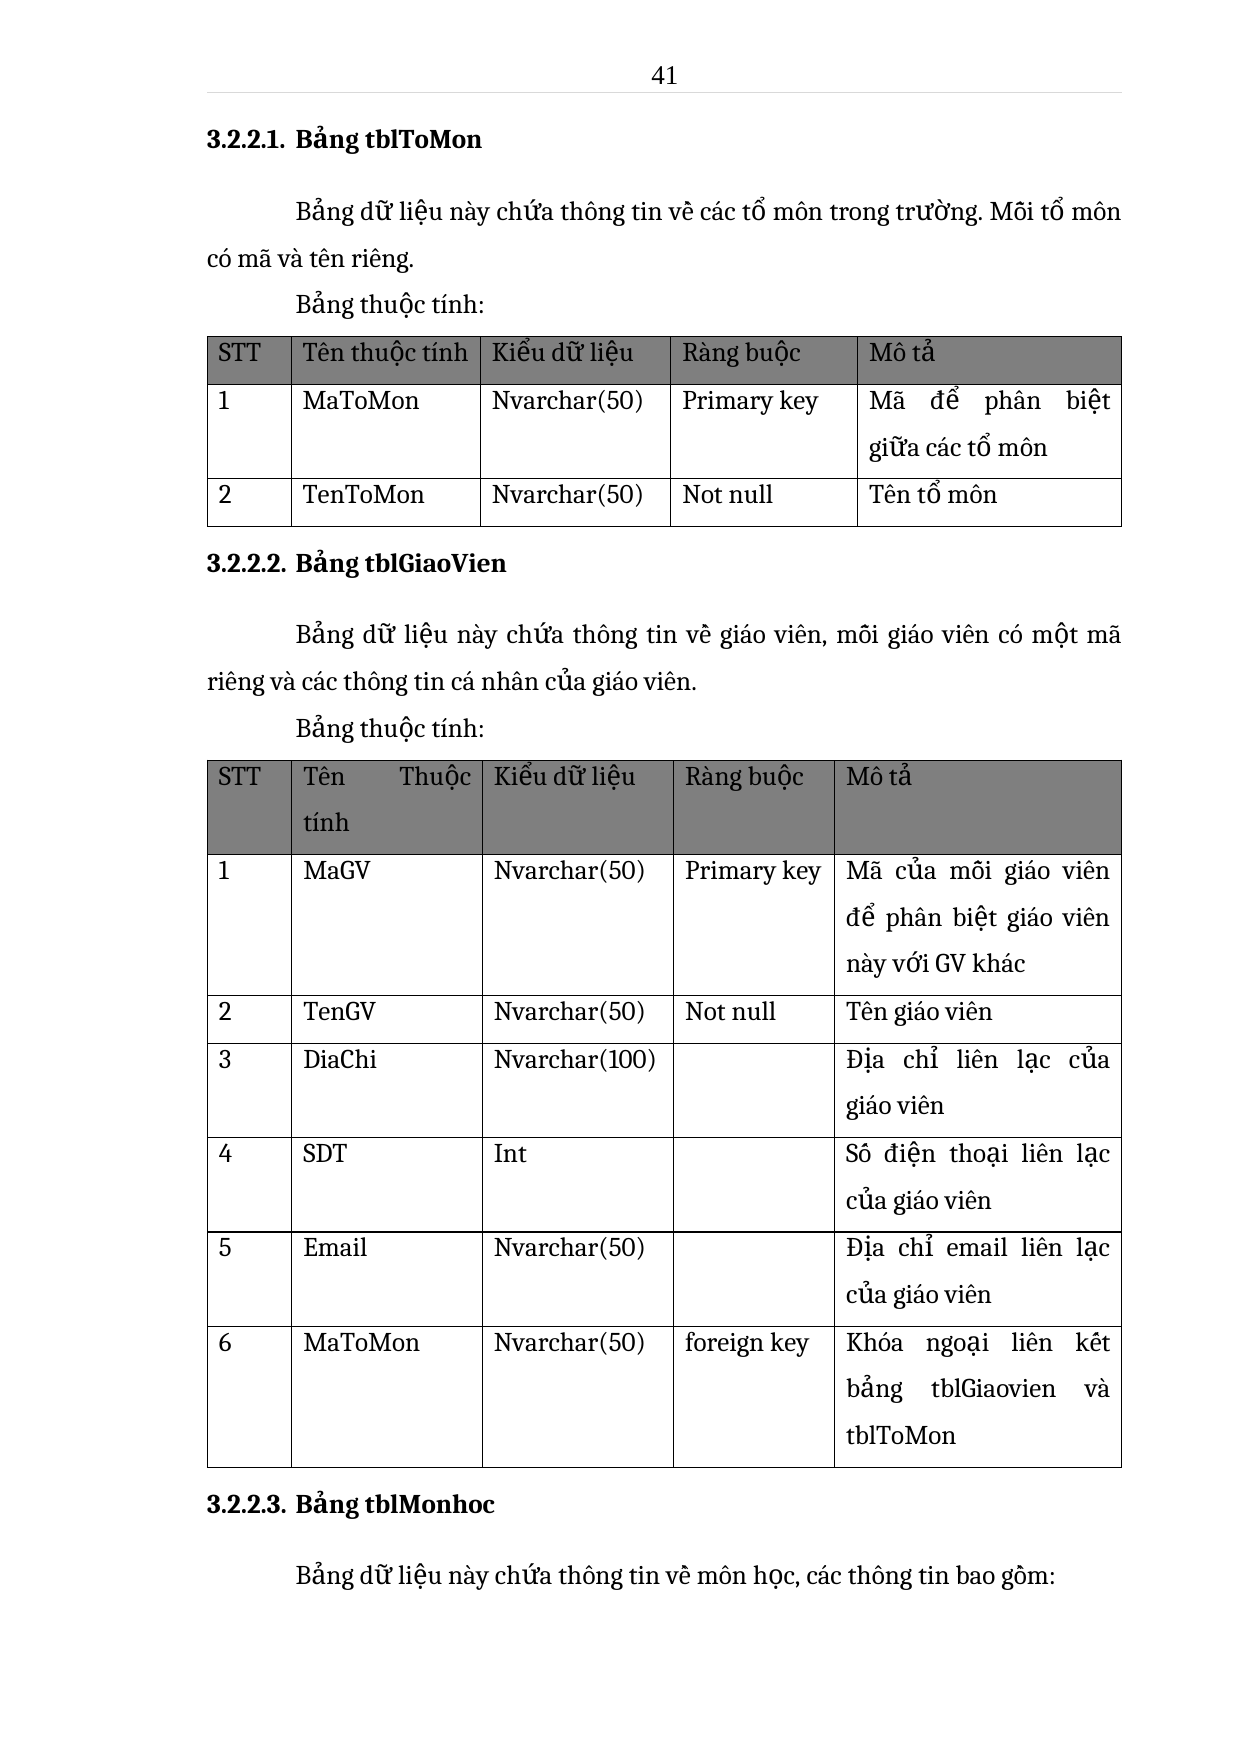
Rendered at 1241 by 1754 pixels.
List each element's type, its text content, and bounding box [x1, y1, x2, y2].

table_cell Mã để phân biệt giữa các tổ môn [858, 385, 1121, 478]
subtitle Bảng tblMonhoc [207, 1489, 1122, 1520]
table_cell DiaChi [292, 1044, 482, 1137]
table_cell Nvarchar(50) [481, 385, 670, 478]
table_cell Nvarchar(50) [483, 1233, 673, 1326]
table_cell MaGV [292, 855, 482, 995]
table_cell 5 [208, 1233, 291, 1326]
table_cell Tên tổ môn [858, 479, 1121, 526]
table_cell [674, 1233, 834, 1326]
table_cell [674, 1044, 834, 1137]
table_cell Not null [674, 996, 834, 1043]
text Bảng dữ liệu này chứa thông tin về các tổ môn trong trường. Mỗi tổ môn có mã và tên riêng. [207, 196, 1122, 274]
table_cell Nvarchar(50) [483, 855, 673, 995]
table_cell 1 [208, 385, 291, 478]
table_cell Tên giáo viên [835, 996, 1121, 1043]
table_cell Nvarchar(50) [483, 996, 673, 1043]
text Bảng thuộc tính: [207, 289, 1122, 321]
table_cell Primary key [674, 855, 834, 995]
table_cell Nvarchar(50) [483, 1327, 673, 1467]
table_cell Số điện thoại liên lạc của giáo viên [835, 1138, 1121, 1231]
table_cell Int [483, 1138, 673, 1231]
table_cell 2 [208, 479, 291, 526]
table_cell foreign key [674, 1327, 834, 1467]
table_header Tên thuộc tính [292, 337, 480, 384]
table_cell 1 [208, 855, 291, 995]
table_cell Not null [671, 479, 857, 526]
table_header Ràng buộc [671, 337, 857, 384]
table_header Mô tả [835, 761, 1121, 854]
table_cell SDT [292, 1138, 482, 1231]
table_cell TenToMon [292, 479, 480, 526]
subtitle Bảng tblGiaoVien [207, 548, 1122, 579]
table_cell Địa chỉ email liên lạc của giáo viên [835, 1233, 1121, 1326]
table_cell Nvarchar(50) [481, 479, 670, 526]
table_cell 3 [208, 1044, 291, 1137]
text Bảng thuộc tính: [207, 713, 1122, 744]
table_header Ràng buộc [674, 761, 834, 854]
table_cell Nvarchar(100) [483, 1044, 673, 1137]
table_cell Khóa ngoại liên kết bảng tblGiaovien và tblToMon [835, 1327, 1121, 1467]
table_cell Mã của mỗi giáo viên để phân biệt giáo viên này với GV khác [835, 855, 1121, 995]
table_cell Primary key [671, 385, 857, 478]
table_cell MaToMon [292, 385, 480, 478]
table_header STT [208, 761, 291, 854]
table_cell 2 [208, 996, 291, 1043]
subtitle Bảng tblToMon [207, 124, 1122, 156]
table_cell 6 [208, 1327, 291, 1467]
table_cell [674, 1138, 834, 1231]
text Bảng dữ liệu này chứa thông tin về môn học, các thông tin bao gồm: [207, 1560, 1122, 1592]
table_header Tên Thuộc tính [292, 761, 482, 854]
text Bảng dữ liệu này chứa thông tin về giáo viên, mỗi giáo viên có một mã riêng và các thông tin cá nhân của giáo viên. [207, 619, 1122, 697]
table_header Kiểu dữ liệu [483, 761, 673, 854]
table_header STT [208, 337, 291, 384]
table_header Mô tả [858, 337, 1121, 384]
table_cell Địa chỉ liên lạc của giáo viên [835, 1044, 1121, 1137]
table_cell Email [292, 1233, 482, 1326]
table_cell 4 [208, 1138, 291, 1231]
table_header Kiểu dữ liệu [481, 337, 670, 384]
table_cell TenGV [292, 996, 482, 1043]
table_cell MaToMon [292, 1327, 482, 1467]
